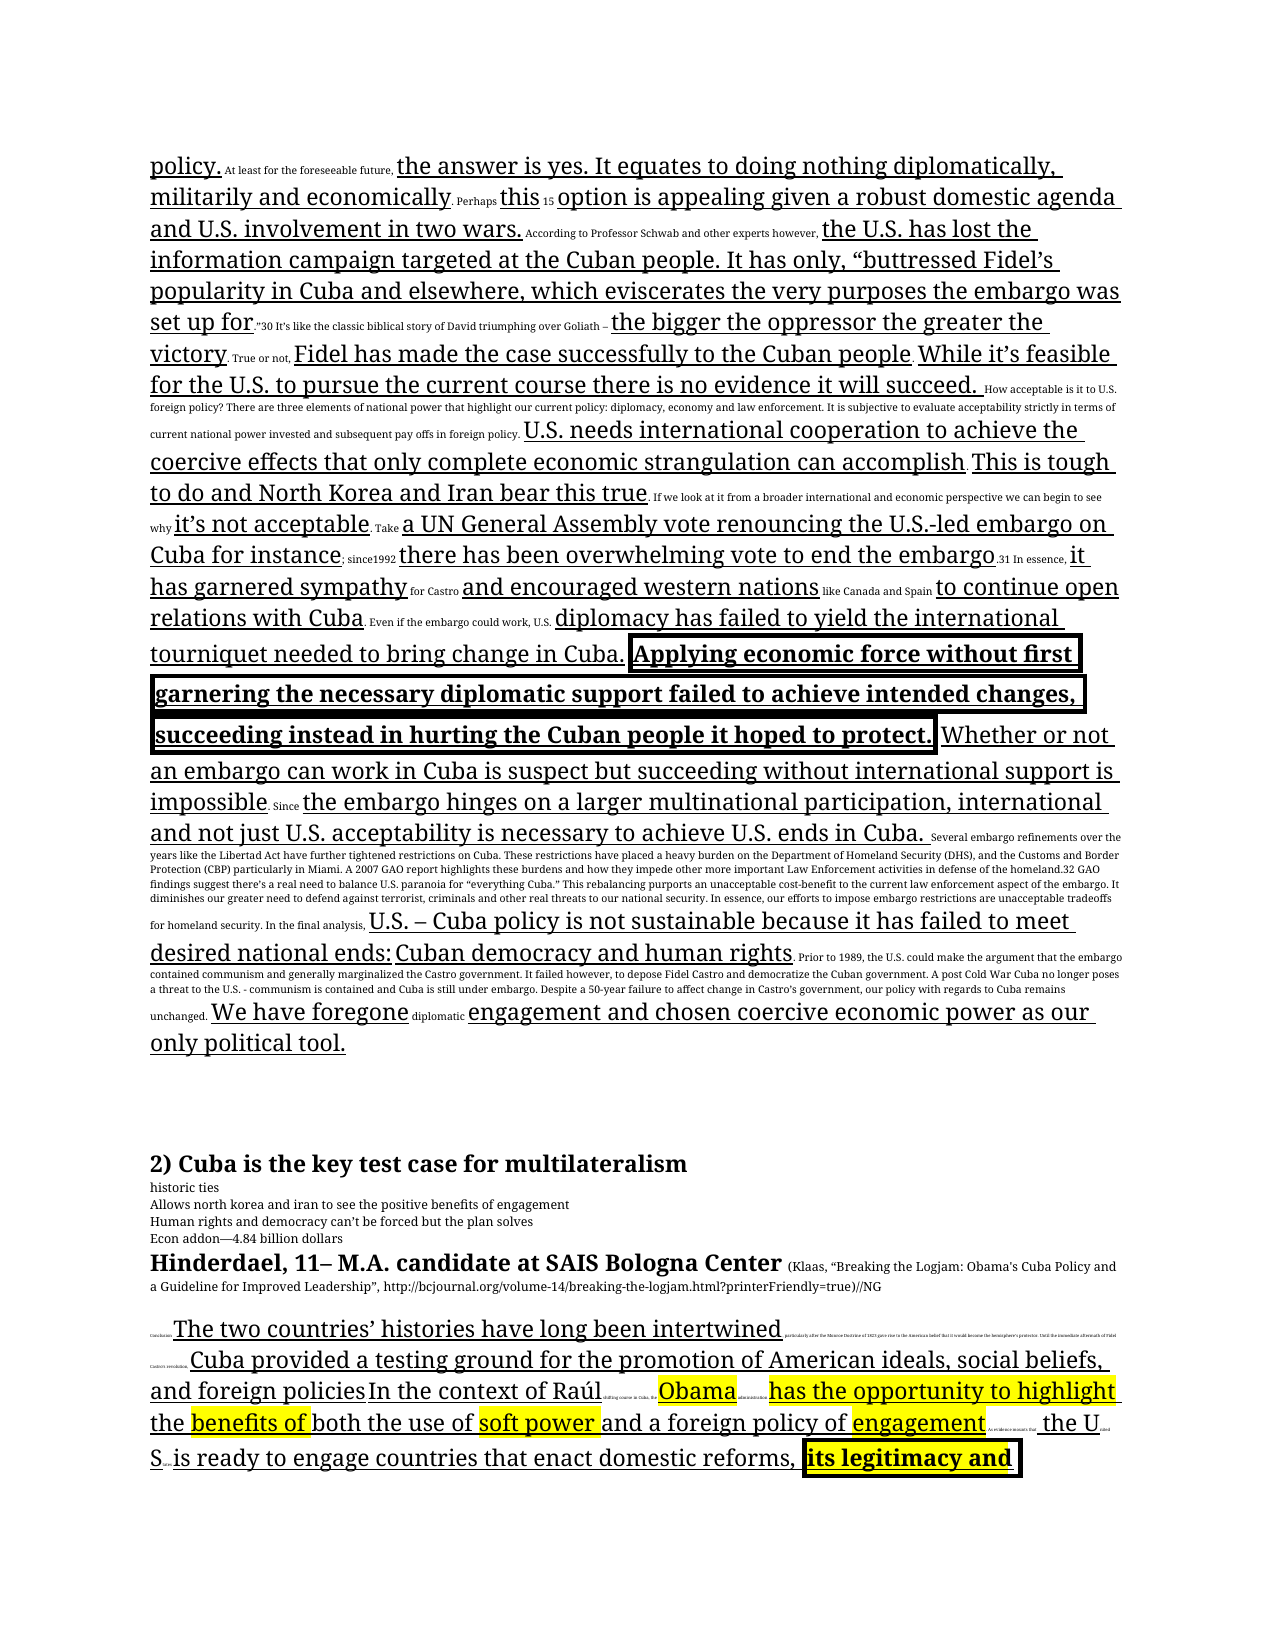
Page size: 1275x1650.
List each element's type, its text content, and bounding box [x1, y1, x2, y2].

text Econ addon—4.84 billion dollars [150, 1230, 1125, 1247]
text Allows north korea and iran to see the positive benefits of engagement [150, 1196, 1125, 1213]
text historic ties [150, 1179, 1125, 1196]
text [150, 1313, 1125, 1478]
text Hinderdael, 11– M.A. candidate at SAIS Bologna Center (Klaas, “Breaking the Logjam: Obama's Cuba Policy and a Guideline for Improved Leadership”, http://bcjournal.org/volume-14/breaking-the-logjam.html?printerFriendly=true)//NG [150, 1247, 1125, 1296]
text Human rights and democracy can’t be forced but the plan solves [150, 1213, 1125, 1230]
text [150, 150, 1125, 1058]
subtitle 2) Cuba is the key test case for multilateralism [150, 1148, 1125, 1179]
